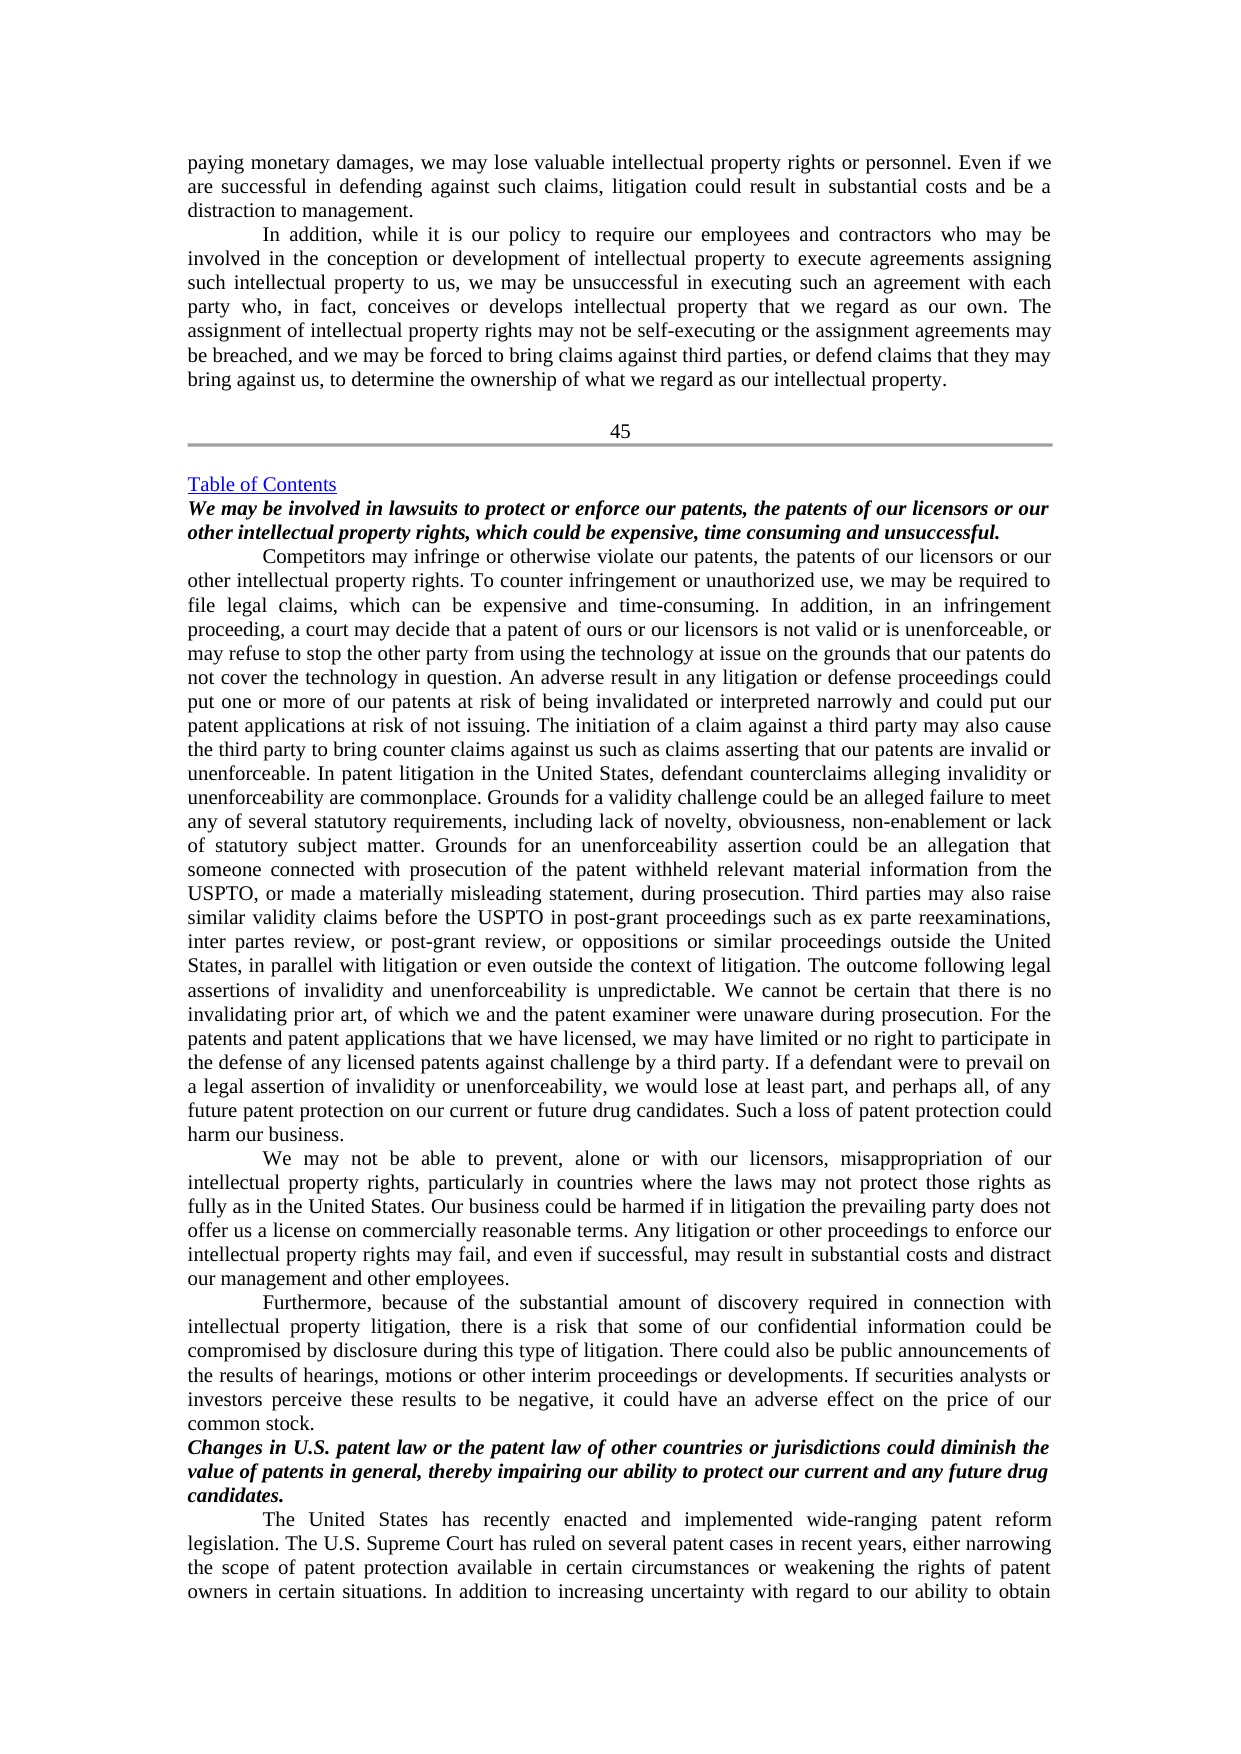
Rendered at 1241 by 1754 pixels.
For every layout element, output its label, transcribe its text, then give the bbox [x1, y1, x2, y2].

text We may be involved in lawsuits to protect or enforce our patents, the patents of our licensors or our other intellectual property rights, which could be expensive, time consuming and unsuccessful. [187, 496, 1053, 544]
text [187, 150, 1053, 222]
text Competitors may infringe or otherwise violate our patents, the patents of our licensors or our other intellectual property rights. To counter infringement or unauthorized use, we may be required to file legal claims, which can be expensive and time-consuming. In addition, in an infringement proceeding, a court may decide that a patent of ours or our licensors is not valid or is unenforceable, or may refuse to stop the other party from using the technology at issue on the grounds that our patents do not cover the technology in question. An adverse result in any litigation or defense proceedings could put one or more of our patents at risk of being invalidated or interpreted narrowly and could put our patent applications at risk of not issuing. The initiation of a claim against a third party may also cause the third party to bring counter claims against us such as claims asserting that our patents are invalid or unenforceable. In patent litigation in the United States, defendant counterclaims alleging invalidity or unenforceability are commonplace. Grounds for a validity challenge could be an alleged failure to meet any of several statutory requirements, including lack of novelty, obviousness, non-enablement or lack of statutory subject matter. Grounds for an unenforceability assertion could be an allegation that someone connected with prosecution of the patent withheld relevant material information from the USPTO, or made a materially misleading statement, during prosecution. Third parties may also raise similar validity claims before the USPTO in post-grant proceedings such as ex parte reexaminations, inter partes review, or post-grant review, or oppositions or similar proceedings outside the United States, in parallel with litigation or even outside the context of litigation. The outcome following legal assertions of invalidity and unenforceability is unpredictable. We cannot be certain that there is no invalidating prior art, of which we and the patent examiner were unaware during prosecution. For the patents and patent applications that we have licensed, we may have limited or no right to participate in the defense of any licensed patents against challenge by a third party. If a defendant were to prevail on a legal assertion of invalidity or unenforceability, we would lose at least part, and perhaps all, of any future patent protection on our current or future drug candidates. Such a loss of patent protection could harm our business. [187, 544, 1053, 1146]
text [187, 1507, 1053, 1603]
text We may not be able to prevent, alone or with our licensors, misappropriation of our intellectual property rights, particularly in countries where the laws may not protect those rights as fully as in the United States. Our business could be harmed if in litigation the prevailing party does not offer us a license on commercially reasonable terms. Any litigation or other proceedings to enforce our intellectual property rights may fail, and even if successful, may result in substantial costs and distract our management and other employees. [187, 1146, 1053, 1290]
text Furthermore, because of the substantial amount of discovery required in connection with intellectual property litigation, there is a risk that some of our confidential information could be compromised by disclosure during this type of litigation. There could also be public announcements of the results of hearings, motions or other interim proceedings or developments. If securities analysts or investors perceive these results to be negative, it could have an adverse effect on the price of our common stock. [187, 1290, 1053, 1435]
text Table of Contents [187, 472, 1053, 496]
text In addition, while it is our policy to require our employees and contractors who may be involved in the conception or development of intellectual property to execute agreements assigning such intellectual property to us, we may be unsuccessful in executing such an agreement with each party who, in fact, conceives or develops intellectual property that we regard as our own. The assignment of intellectual property rights may not be self-executing or the assignment agreements may be breached, and we may be forced to bring claims against third parties, or defend claims that they may bring against us, to determine the ownership of what we regard as our intellectual property. [187, 222, 1053, 391]
text 45 [187, 419, 1053, 443]
text Changes in U.S. patent law or the patent law of other countries or jurisdictions could diminish the value of patents in general, thereby impairing our ability to protect our current and any future drug candidates. [187, 1435, 1053, 1507]
